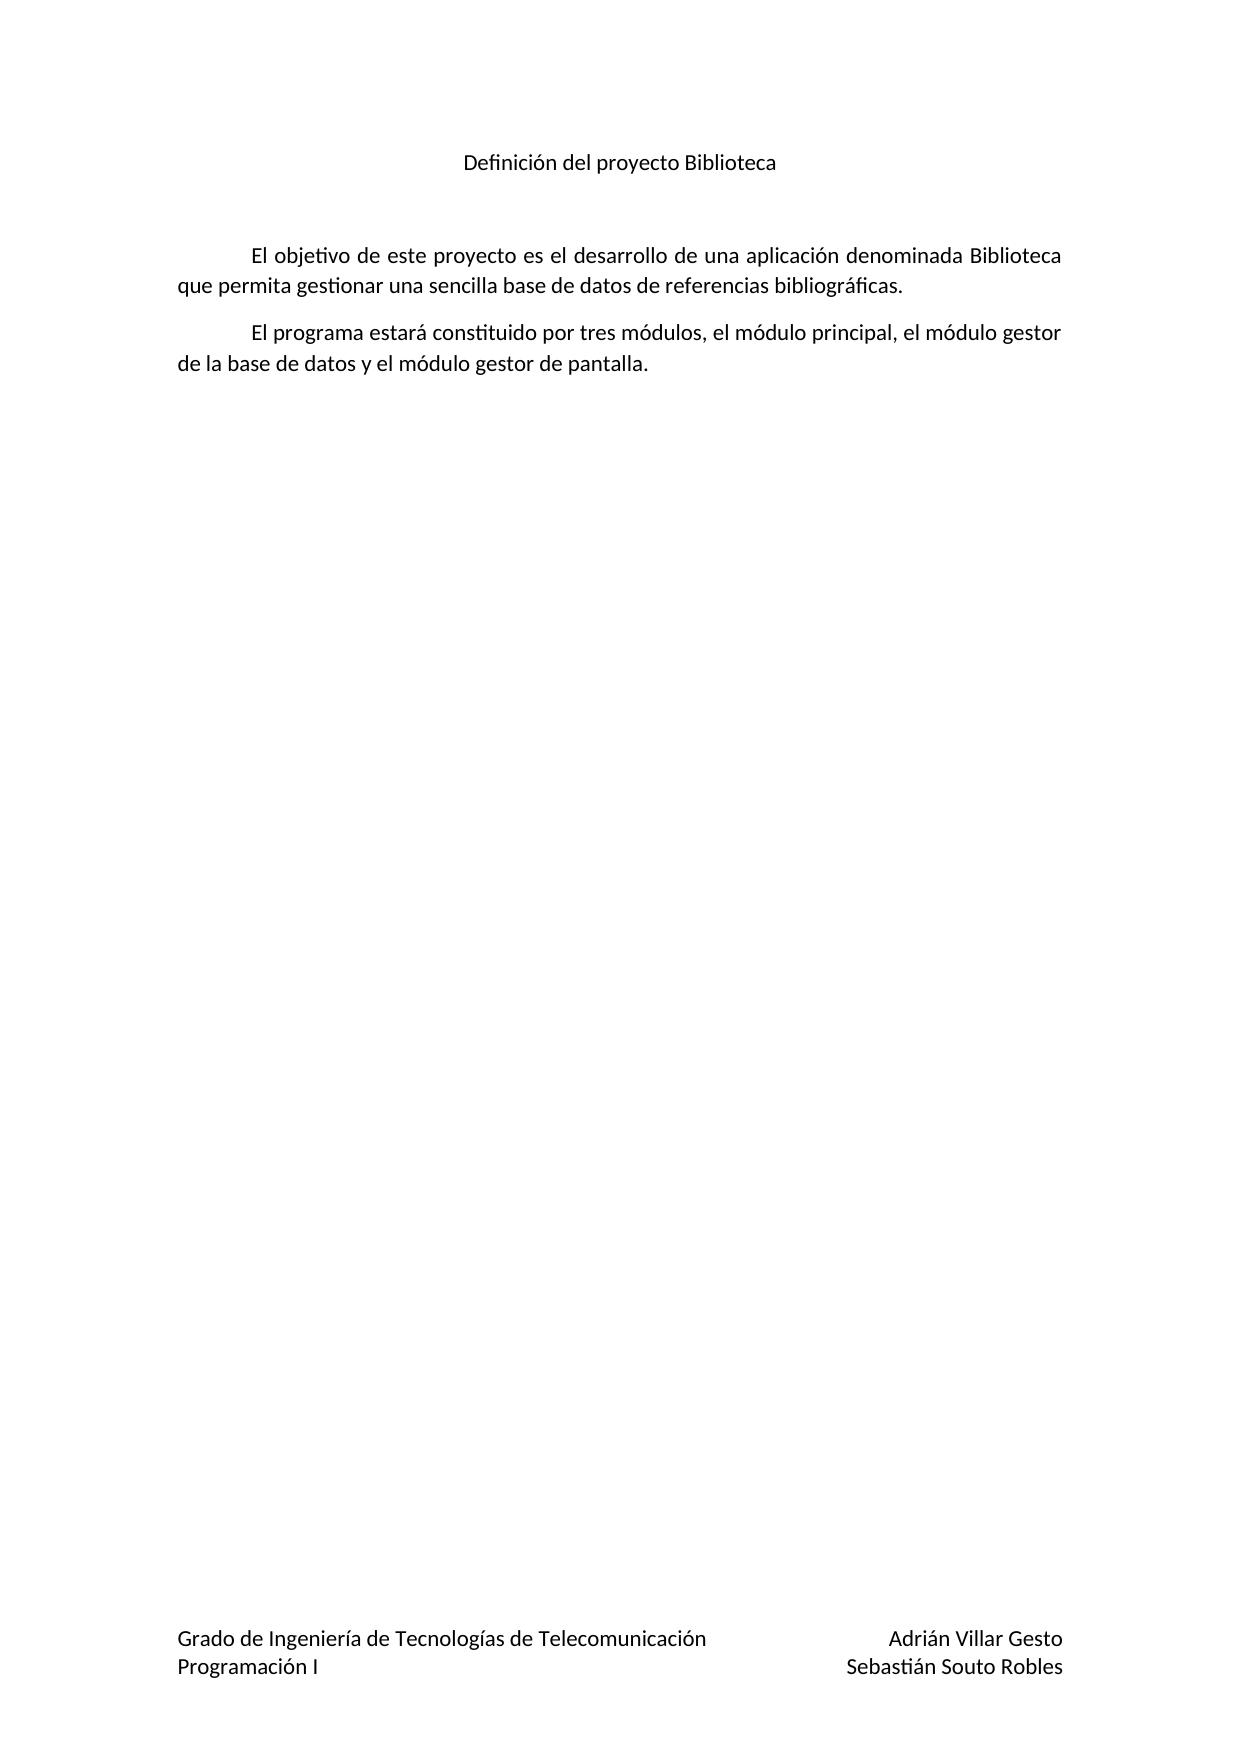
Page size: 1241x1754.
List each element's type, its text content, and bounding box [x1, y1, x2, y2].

text El objetivo de este proyecto es el desarrollo de una aplicación denominada Biblioteca que permita gestionar una sencilla base de datos de referencias bibliográficas. [177, 241, 1063, 299]
text El programa estará constituido por tres módulos, el módulo principal, el módulo gestor de la base de datos y el módulo gestor de pantalla. [177, 318, 1063, 377]
title Memoria del proyecto biblioteca completoDefinición del proyecto Biblioteca [177, 148, 1063, 176]
